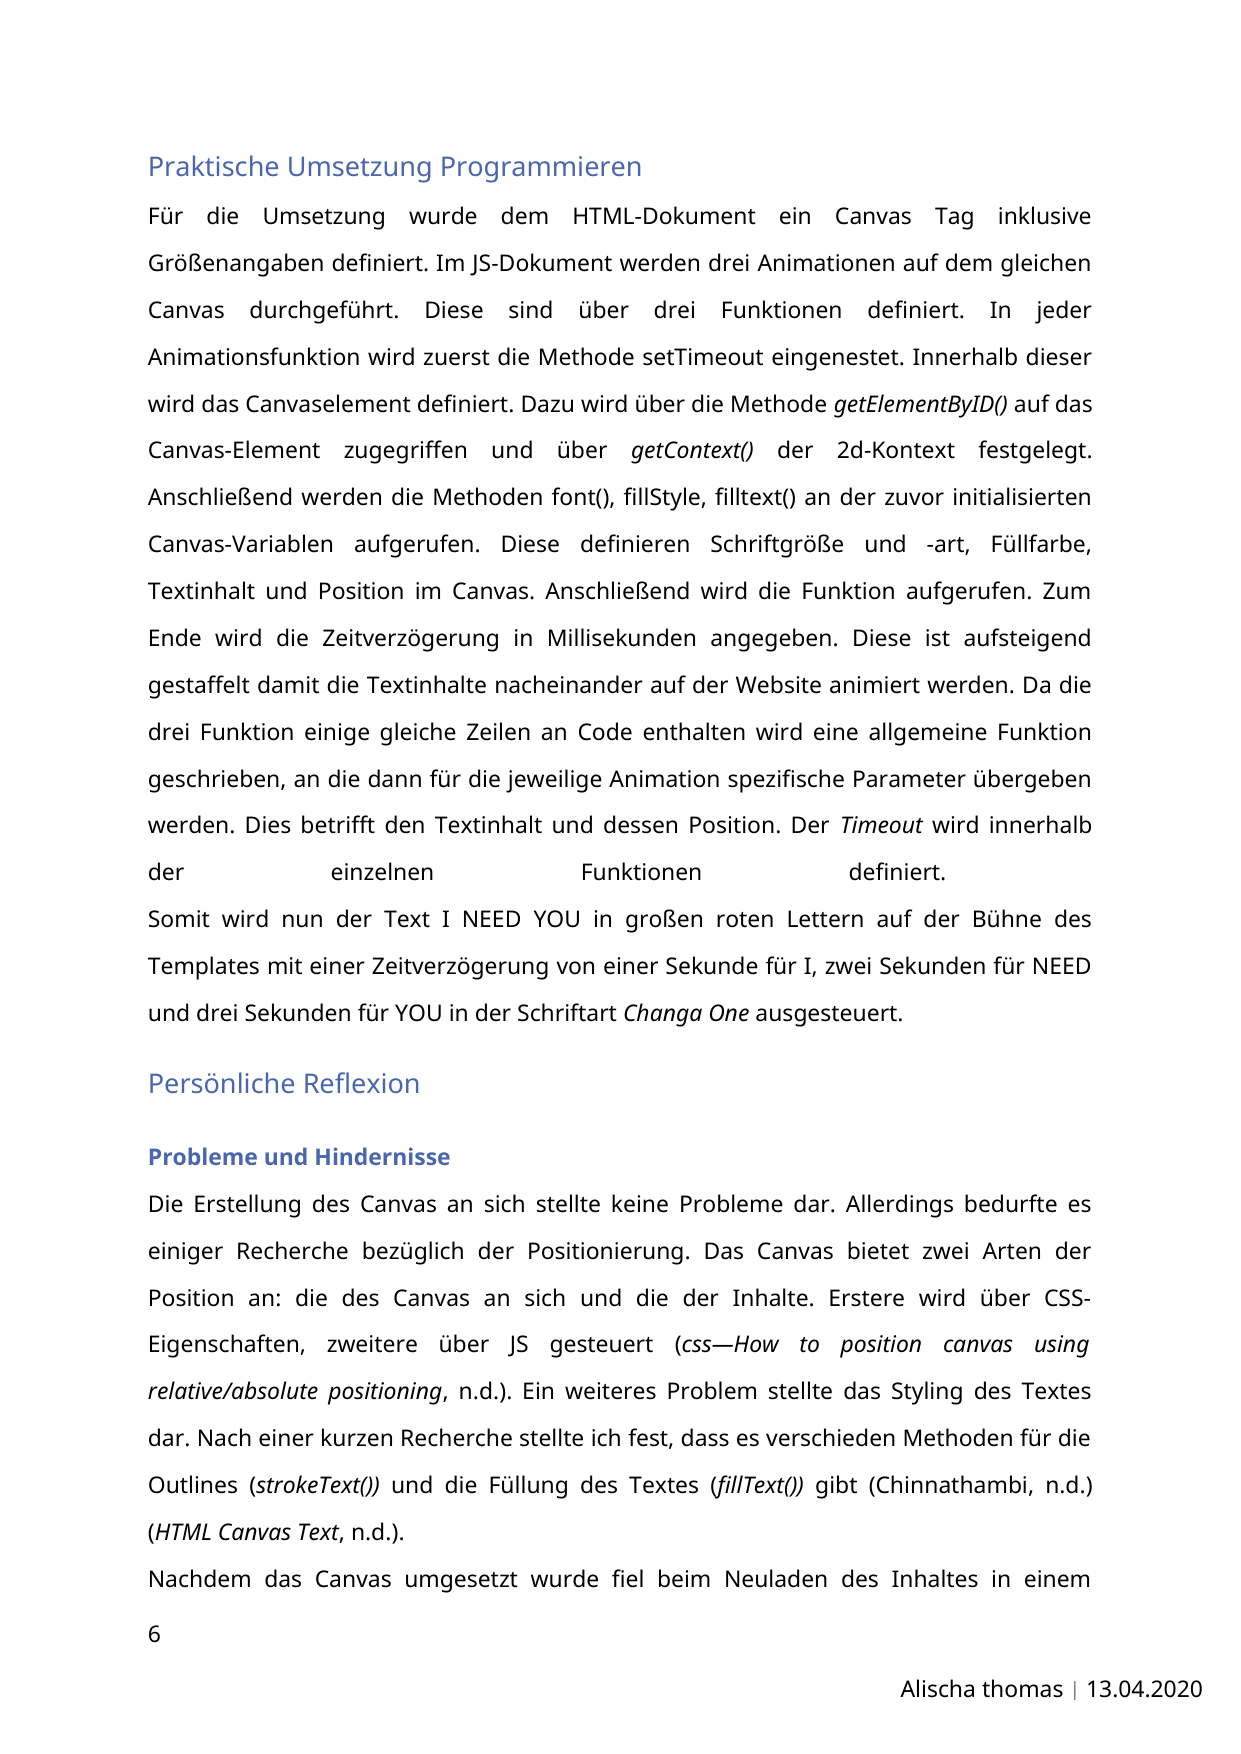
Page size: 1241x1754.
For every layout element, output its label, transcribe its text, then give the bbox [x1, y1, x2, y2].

text Praktische Umsetzung Programmieren Für die Umsetzung wurde dem HTML-Dokument ein Canvas Tag inklusive Größenangaben definiert. Im JS-Dokument werden drei Animationen auf dem gleichen Canvas durchgeführt. Diese sind über drei Funktionen definiert. In jeder Animationsfunktion wird zuerst die Methode setTimeout eingenestet. Innerhalb dieser wird das Canvaselement definiert. Dazu wird über die Methode getElementByID() auf das Canvas-Element zugegriffen und über getContext() der 2d-Kontext festgelegt. Anschließend werden die Methoden font(), fillStyle, filltext() an der zuvor initialisierten Canvas-Variablen aufgerufen. Diese definieren Schriftgröße und -art, Füllfarbe, Textinhalt und Position im Canvas. Anschließend wird die Funktion aufgerufen. Zum Ende wird die Zeitverzögerung in Millisekunden angegeben. Diese ist aufsteigend gestaffelt damit die Textinhalte nacheinander auf der Website animiert werden. Da die drei Funktion einige gleiche Zeilen an Code enthalten wird eine allgemeine Funktion geschrieben, an die dann für die jeweilige Animation spezifische Parameter übergeben werden. Dies betrifft den Textinhalt und dessen Position. Der Timeout wird innerhalb der einzelnen Funktionen definiert. Somit wird nun der Text I NEED YOU in großen roten Lettern auf der Bühne des Templates mit einer Zeitverzögerung von einer Sekunde für I, zwei Sekunden für NEED und drei Sekunden für YOU in der Schriftart Changa One ausgesteuert. [148, 148, 1093, 1028]
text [148, 1188, 1093, 1594]
subtitle Persönliche Reflexion [148, 1065, 1093, 1102]
subtitle Probleme und Hindernisse [148, 1141, 1093, 1172]
